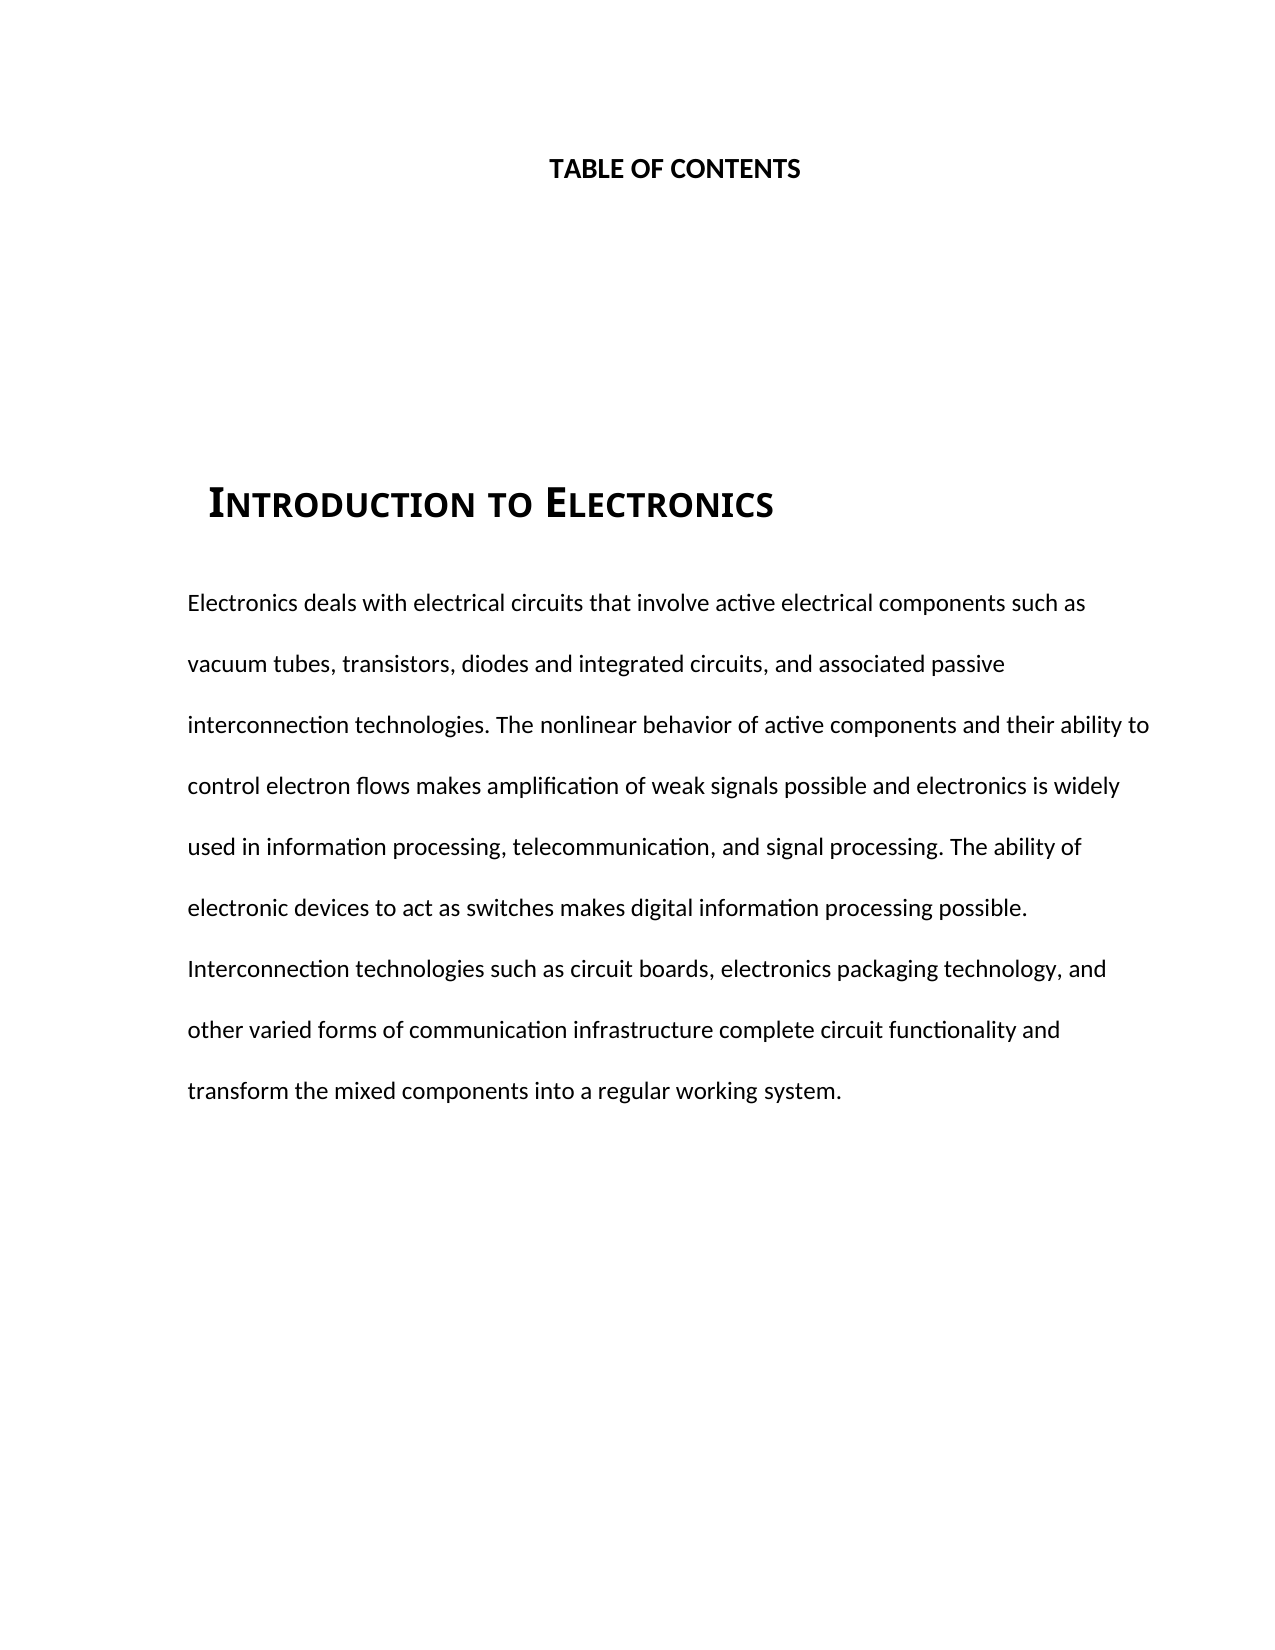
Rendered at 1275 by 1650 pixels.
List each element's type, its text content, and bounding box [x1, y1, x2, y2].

text Introduction to Electronics [208, 473, 1162, 530]
title TABLE OF CONTENTS [187, 150, 1162, 186]
text Electronics deals with electrical circuits that involve active electrical components such as vacuum tubes, transistors, diodes and integrated circuits, and associated passive interconnection technologies. The nonlinear behavior of active components and their ability to control electron flows makes amplification of weak signals possible and electronics is widely used in information processing, telecommunication, and signal processing. The ability of electronic devices to act as switches makes digital information processing possible. Interconnection technologies such as circuit boards, electronics packaging technology, and other varied forms of communication infrastructure complete circuit functionality and transform the mixed components into a regular working system. [187, 587, 1162, 1106]
